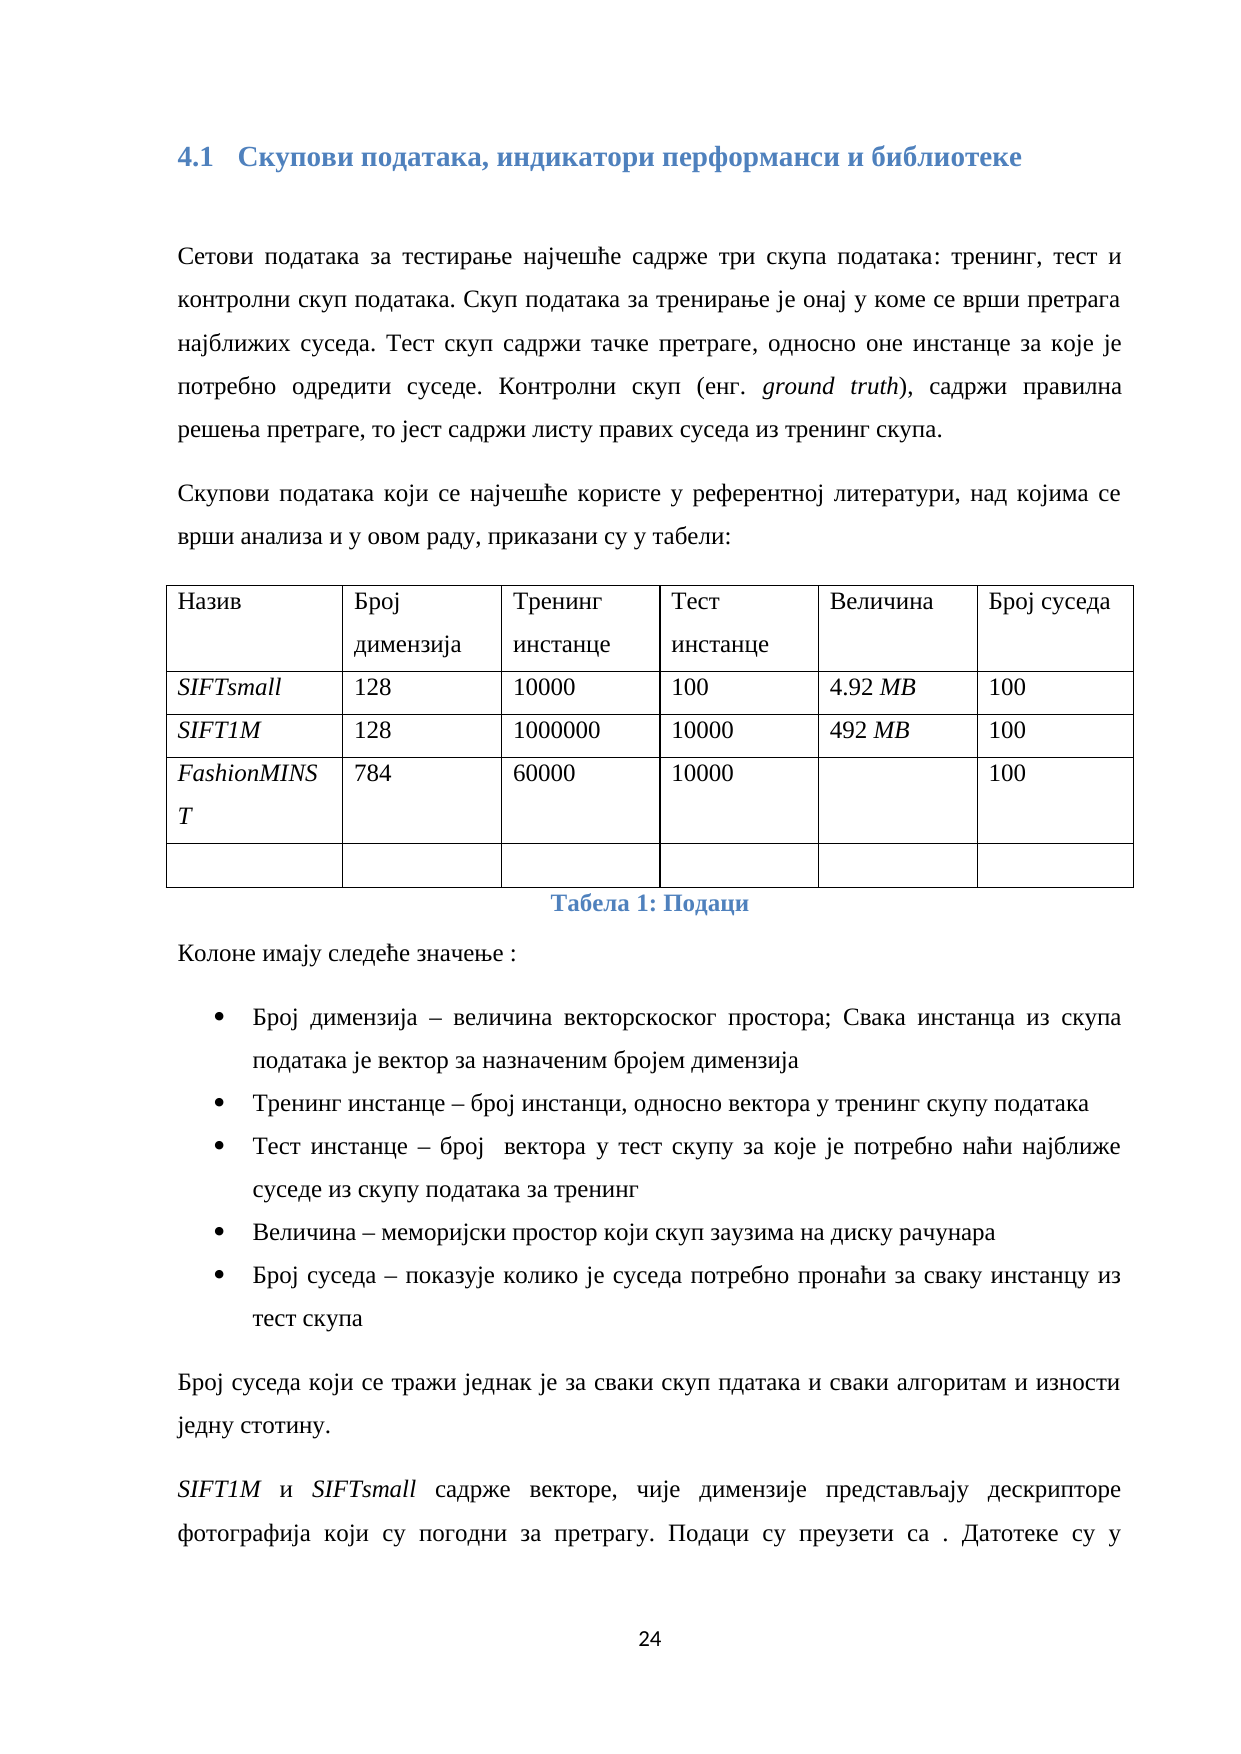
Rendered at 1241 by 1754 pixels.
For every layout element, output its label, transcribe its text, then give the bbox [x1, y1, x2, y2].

table_cell 784 [343, 758, 501, 843]
table_cell [502, 844, 659, 887]
table_cell 4.92 MB [819, 672, 977, 714]
table_header Тест инстанце [661, 586, 818, 671]
list Тест инстанце – број вектора у тест скупу за које је потребно наћи најближе суседе из скупу података за тренинг [215, 1131, 1122, 1203]
list Величина – меморијски простор који скуп заузима на диску рачунара [215, 1217, 1122, 1246]
table_cell 128 [343, 715, 501, 757]
table_cell 128 [343, 672, 501, 714]
table_cell [978, 844, 1133, 887]
table_cell 100 [978, 715, 1133, 757]
table_header Тренинг инстанце [502, 586, 659, 671]
table_cell 100 [978, 672, 1133, 714]
table_cell [661, 844, 818, 887]
list Тренинг инстанце – број инстанци, односно вектора у тренинг скупу података [215, 1088, 1122, 1117]
table_cell [167, 844, 342, 887]
table_header Број суседа [978, 586, 1133, 671]
table_cell [819, 758, 977, 843]
table_cell FashionMINST [167, 758, 342, 843]
table_cell SIFTsmall [167, 672, 342, 714]
table_header Број димензија [343, 586, 501, 671]
text Колоне имају следеће значење : [177, 938, 1122, 966]
table_cell 10000 [661, 758, 818, 843]
table_cell 10000 [661, 715, 818, 757]
list Број димензија – величина векторскоског простора; Свака инстанца из скупа података је вектор за назначеним бројем димензија [215, 1002, 1122, 1073]
table_cell [819, 844, 977, 887]
text Сетови података за тестирање најчешће садрже три скупа података: тренинг, тест и контролни скуп података. Скуп података за тренирање је онај у коме се врши претрага најближих суседа. Тест скуп садржи тачке претраге, односно оне инстанце за које је потребно одредити суседе. Контролни скуп (енг. ground truth), садржи правилна решења претраге, то јест садржи листу правих суседа из тренинг скупа. [177, 241, 1122, 443]
subtitle Скупови података, индикатори перформанси и библиотеке [177, 139, 1122, 172]
table_cell 1000000 [502, 715, 659, 757]
text Скупови података који се најчешће користе у референтној литератури, над којима се врши анализа и у овом раду, приказани су у табели: [177, 478, 1122, 550]
table_cell 100 [661, 672, 818, 714]
table_cell SIFT1M [167, 715, 342, 757]
table_cell 100 [978, 758, 1133, 843]
table_cell 492 MB [819, 715, 977, 757]
table_cell 10000 [502, 672, 659, 714]
table_cell 60000 [502, 758, 659, 843]
table_header Величина [819, 586, 977, 671]
table_header Назив [167, 586, 342, 671]
text Број суседа који се тражи једнак је за сваки скуп пдатака и сваки алгоритам и изности једну стотину. [177, 1367, 1122, 1439]
table_cell [343, 844, 501, 887]
list Број суседа – показује колико је суседа потребно пронаћи за сваку инстанцу из тест скупа [215, 1260, 1122, 1332]
text Табела 1: Подаци [177, 888, 1122, 917]
